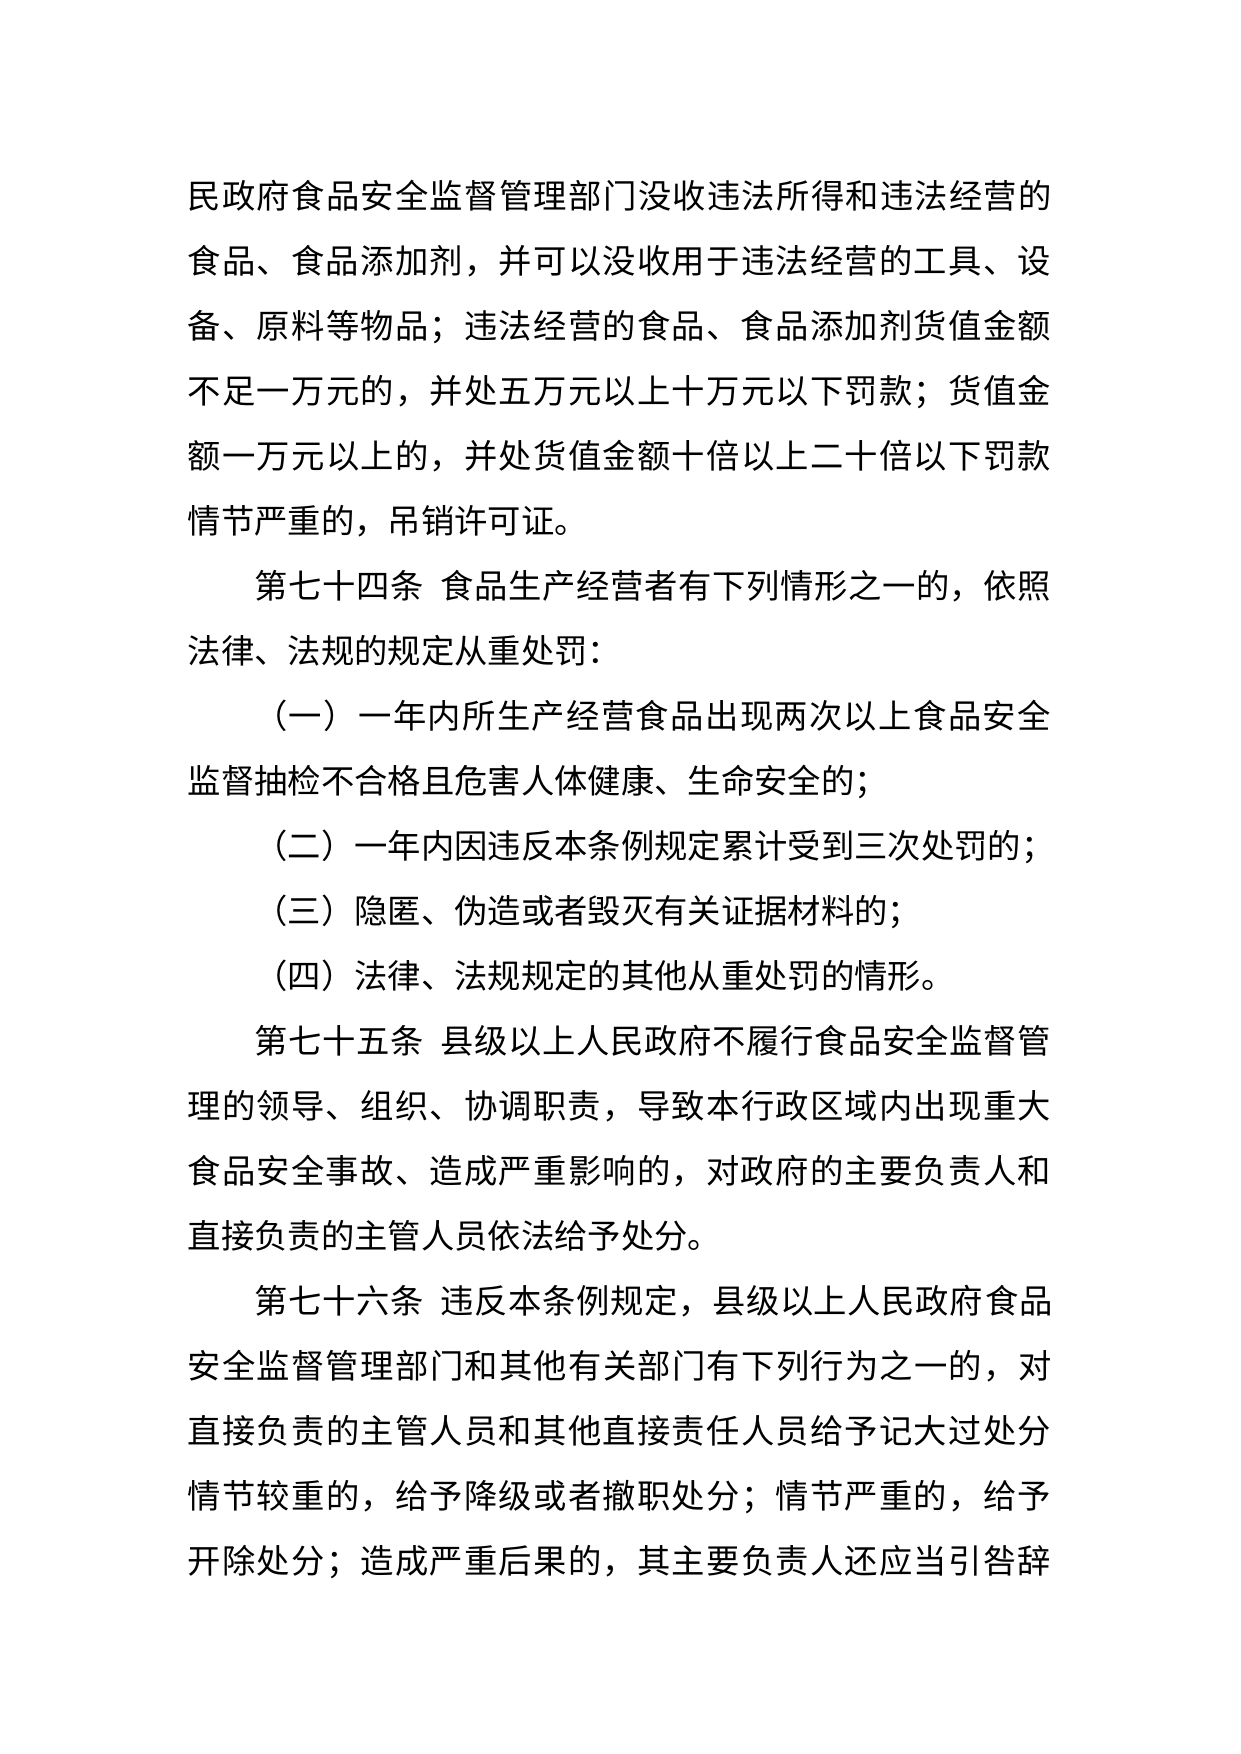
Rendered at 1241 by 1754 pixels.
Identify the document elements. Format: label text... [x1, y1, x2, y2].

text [187, 162, 1053, 552]
text （二）一年内因违反本条例规定累计受到三次处罚的； [187, 812, 1053, 877]
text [187, 1267, 1053, 1592]
text （三）隐匿、伪造或者毁灭有关证据材料的； [187, 877, 1053, 942]
text （四）法律、法规规定的其他从重处罚的情形。 [187, 942, 1053, 1007]
text 第七十四条 食品生产经营者有下列情形之一的，依照法律、法规的规定从重处罚： [187, 552, 1053, 682]
text 第七十五条 县级以上人民政府不履行食品安全监督管理的领导、组织、协调职责，导致本行政区域内出现重大食品安全事故、造成严重影响的，对政府的主要负责人和直接负责的主管人员依法给予处分。 [187, 1007, 1053, 1267]
text （一）一年内所生产经营食品出现两次以上食品安全监督抽检不合格且危害人体健康、生命安全的； [187, 682, 1053, 812]
